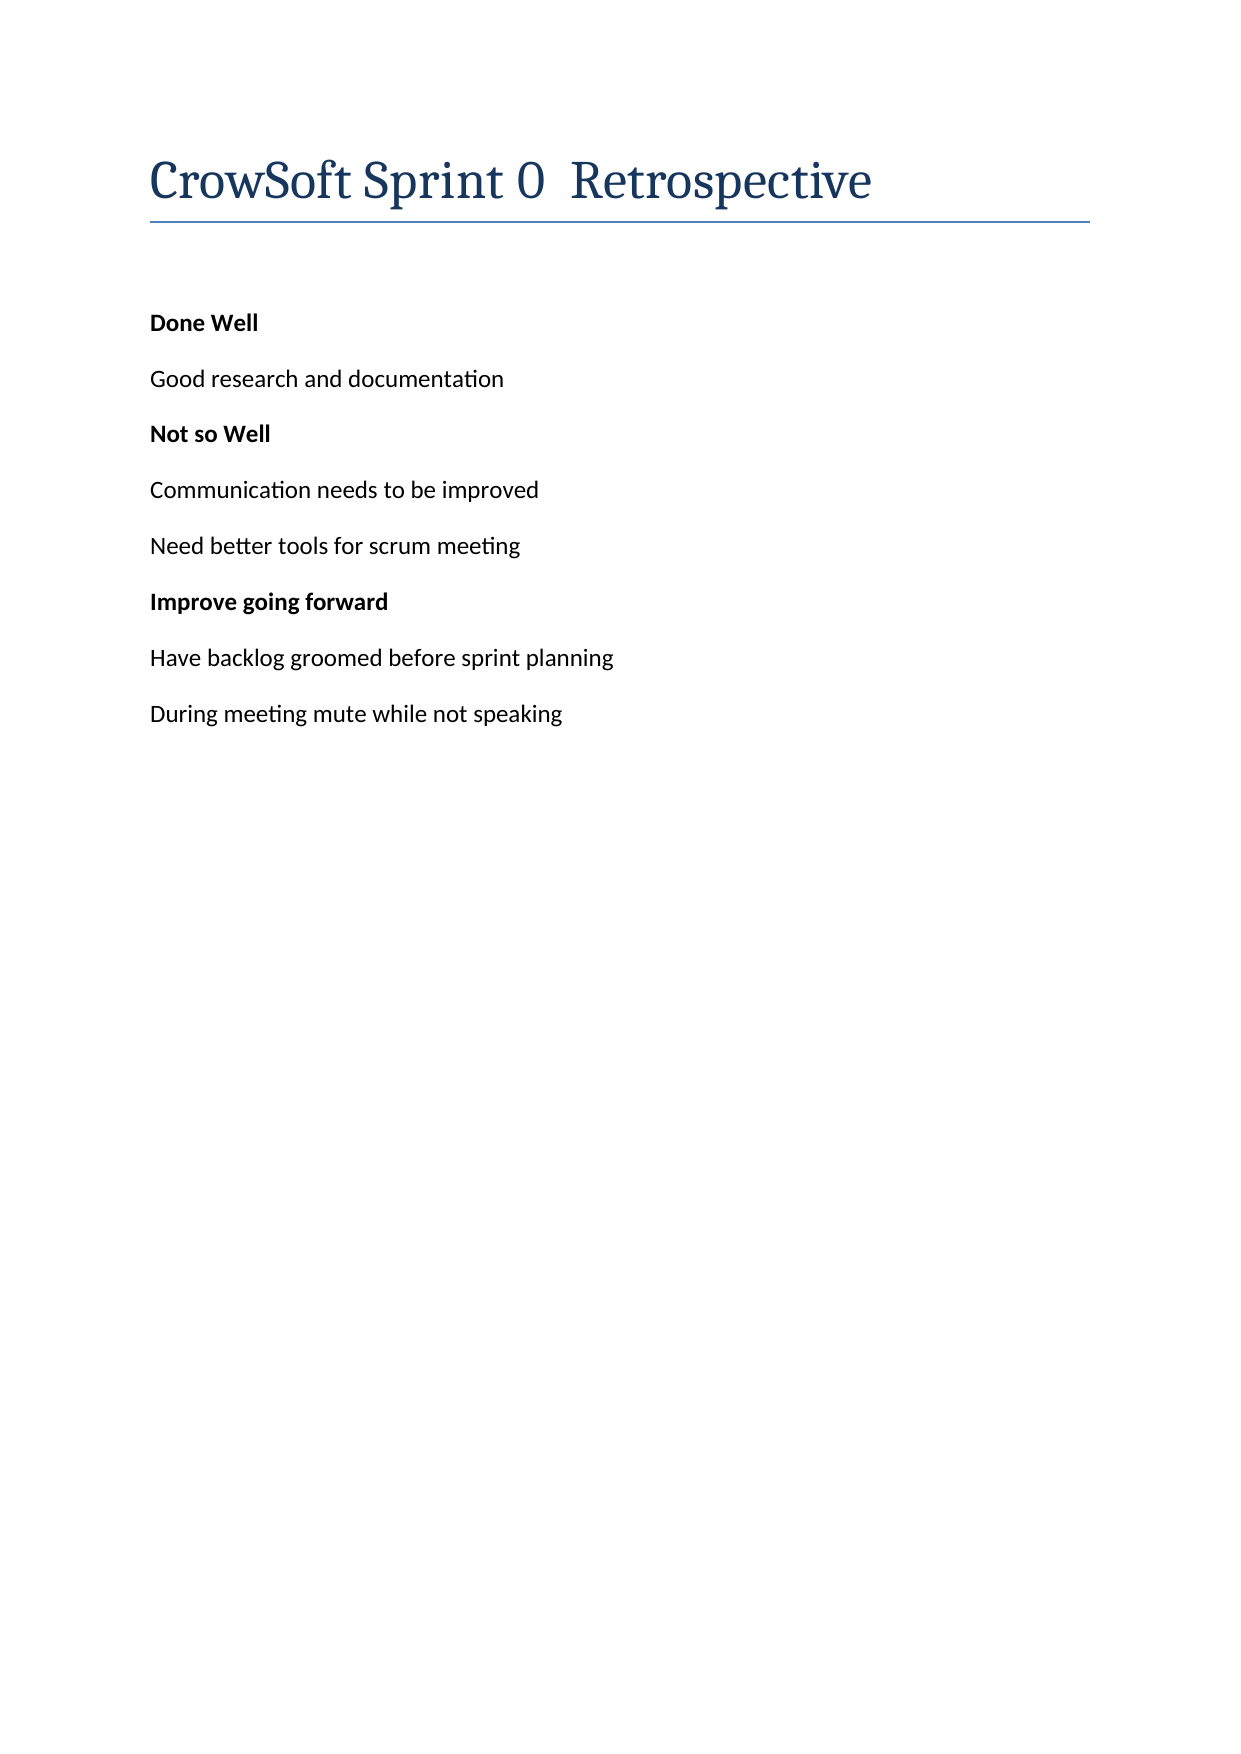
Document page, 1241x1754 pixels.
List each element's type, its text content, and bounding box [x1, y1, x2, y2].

text Communication needs to be improved [150, 474, 1090, 505]
text Not so Well [150, 419, 1090, 449]
text Have backlog groomed before sprint planning [150, 642, 1090, 672]
text Good research and documentation [150, 363, 1090, 393]
text Improve going forward [150, 586, 1090, 617]
text During meeting mute while not speaking [150, 698, 1090, 728]
text Done Well [150, 307, 1090, 337]
title CrowSoft Sprint 0 Retrospective [150, 150, 1090, 221]
text Need better tools for scrum meeting [150, 530, 1090, 561]
